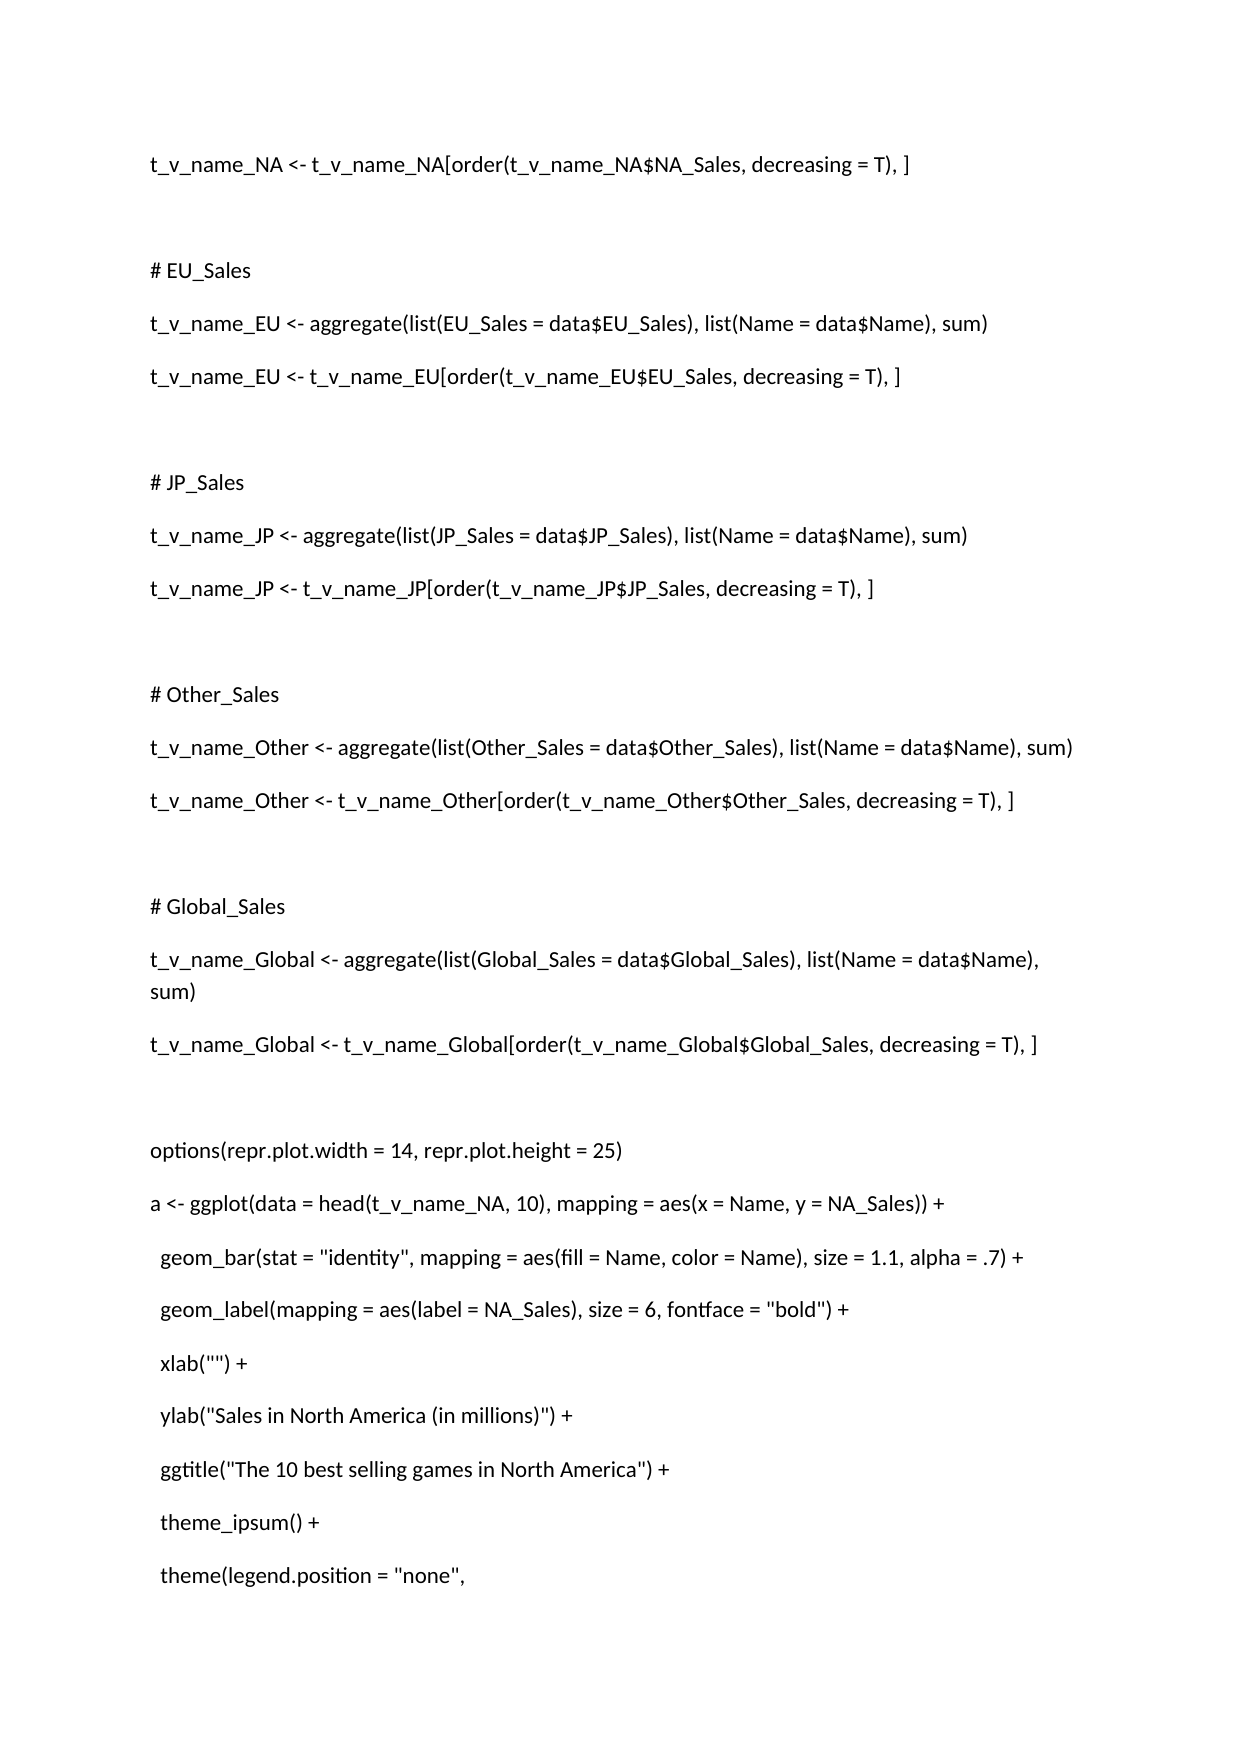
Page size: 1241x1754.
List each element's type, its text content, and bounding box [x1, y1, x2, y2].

text ggtitle("The 10 best selling games in North America") + [150, 1455, 1090, 1483]
text # Global_Sales [150, 892, 1090, 920]
text a <- ggplot(data = head(t_v_name_NA, 10), mapping = aes(x = Name, y = NA_Sales)) + [150, 1189, 1090, 1218]
text xlab("") + [150, 1349, 1090, 1377]
text ylab("Sales in North America (in millions)") + [150, 1402, 1090, 1430]
text t_v_name_Global <- aggregate(list(Global_Sales = data$Global_Sales), list(Name = data$Name), sum) [150, 945, 1090, 1006]
text t_v_name_Global <- t_v_name_Global[order(t_v_name_Global$Global_Sales, decreasing = T), ] [150, 1031, 1090, 1058]
text options(repr.plot.width = 14, repr.plot.height = 25) [150, 1137, 1090, 1164]
text theme_ipsum() + [150, 1508, 1090, 1536]
text theme(legend.position = "none", [150, 1561, 1090, 1589]
text t_v_name_JP <- aggregate(list(JP_Sales = data$JP_Sales), list(Name = data$Name), sum) [150, 521, 1090, 549]
text t_v_name_EU <- t_v_name_EU[order(t_v_name_EU$EU_Sales, decreasing = T), ] [150, 362, 1090, 390]
text t_v_name_NA <- t_v_name_NA[order(t_v_name_NA$NA_Sales, decreasing = T), ] [150, 150, 1090, 178]
text t_v_name_EU <- aggregate(list(EU_Sales = data$EU_Sales), list(Name = data$Name), sum) [150, 309, 1090, 337]
text t_v_name_JP <- t_v_name_JP[order(t_v_name_JP$JP_Sales, decreasing = T), ] [150, 574, 1090, 602]
text t_v_name_Other <- t_v_name_Other[order(t_v_name_Other$Other_Sales, decreasing = T), ] [150, 786, 1090, 814]
text # Other_Sales [150, 680, 1090, 708]
text geom_bar(stat = "identity", mapping = aes(fill = Name, color = Name), size = 1.1, alpha = .7) + [150, 1243, 1090, 1271]
text # EU_Sales [150, 256, 1090, 284]
text t_v_name_Other <- aggregate(list(Other_Sales = data$Other_Sales), list(Name = data$Name), sum) [150, 733, 1090, 761]
text geom_label(mapping = aes(label = NA_Sales), size = 6, fontface = "bold") + [150, 1296, 1090, 1324]
text # JP_Sales [150, 468, 1090, 496]
